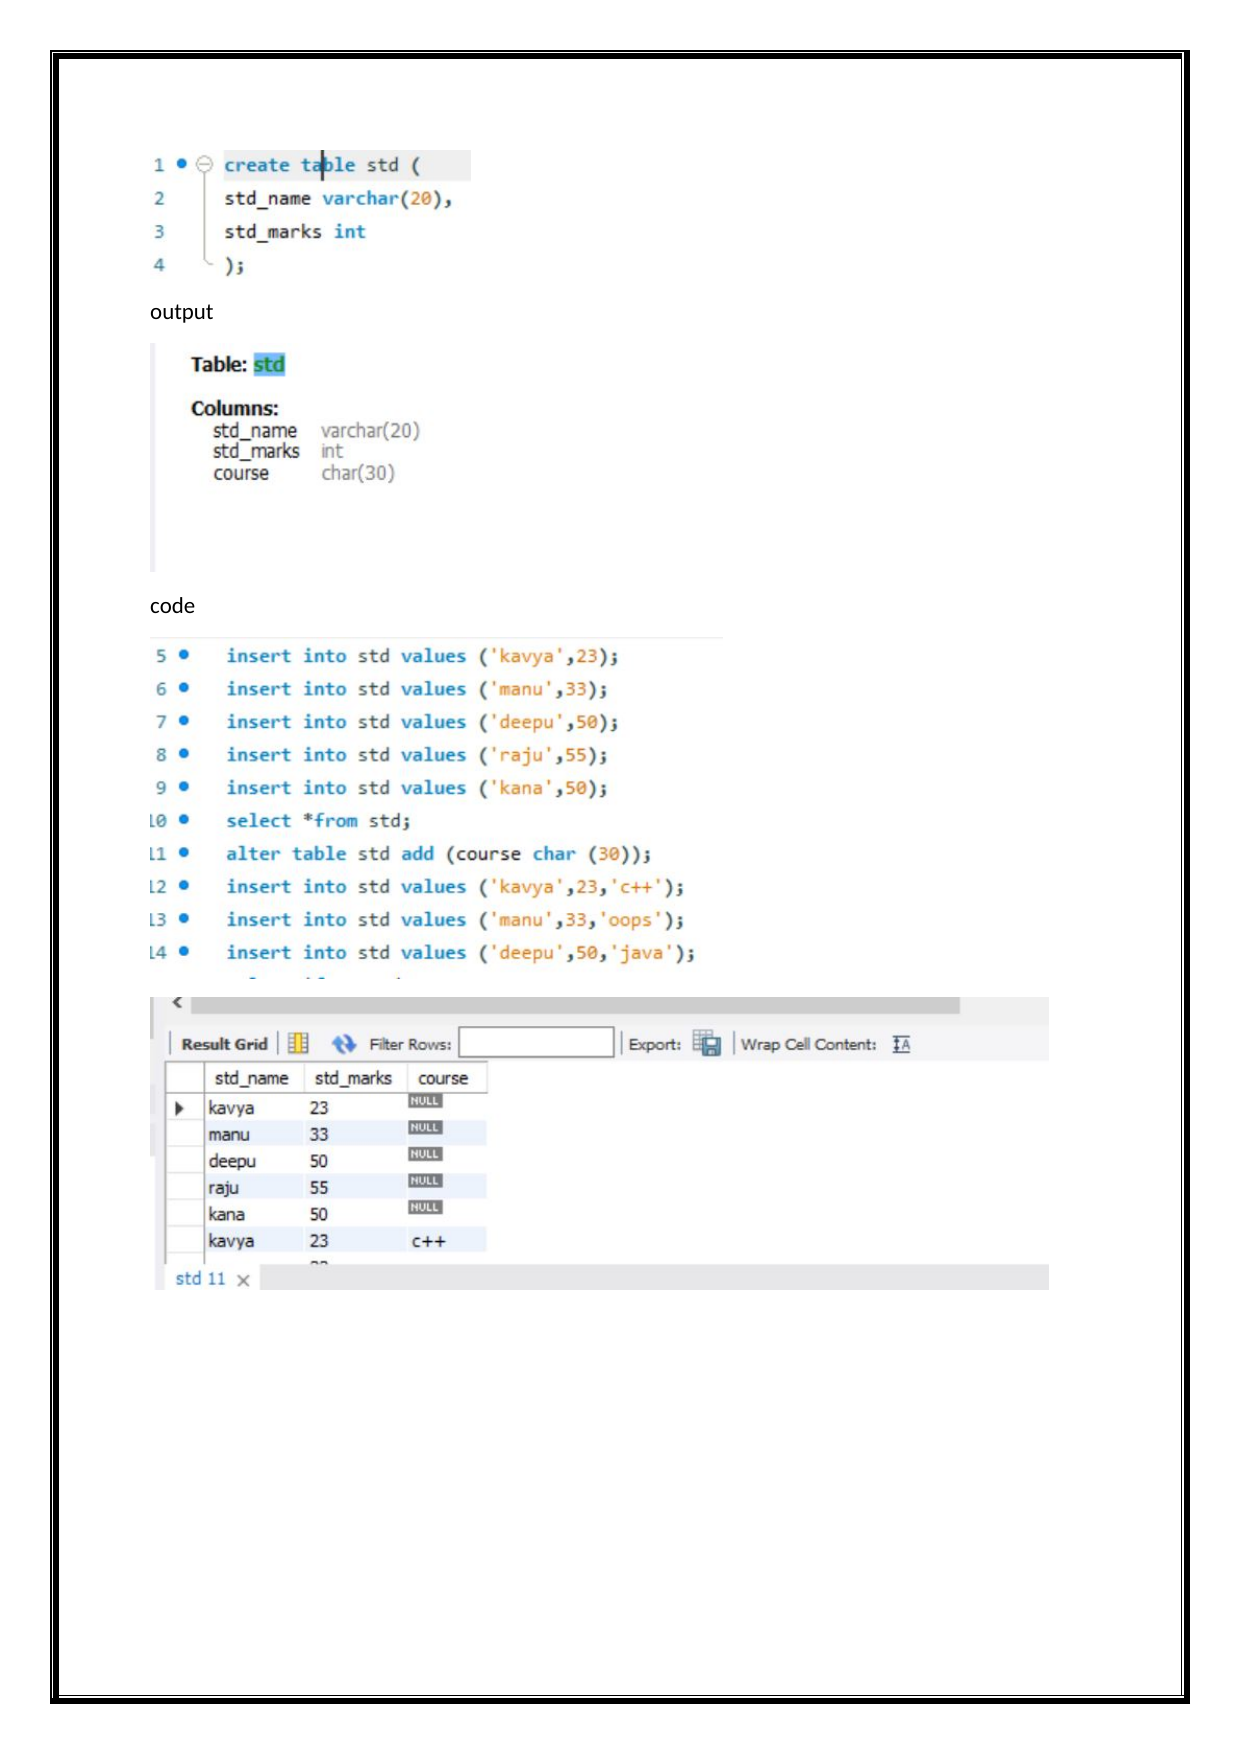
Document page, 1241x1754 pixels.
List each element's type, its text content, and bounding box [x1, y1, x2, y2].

picture [150, 150, 471, 279]
picture [150, 343, 459, 572]
text output [150, 297, 1090, 325]
picture [150, 637, 723, 979]
text code [150, 591, 1090, 619]
picture [150, 997, 1049, 1290]
